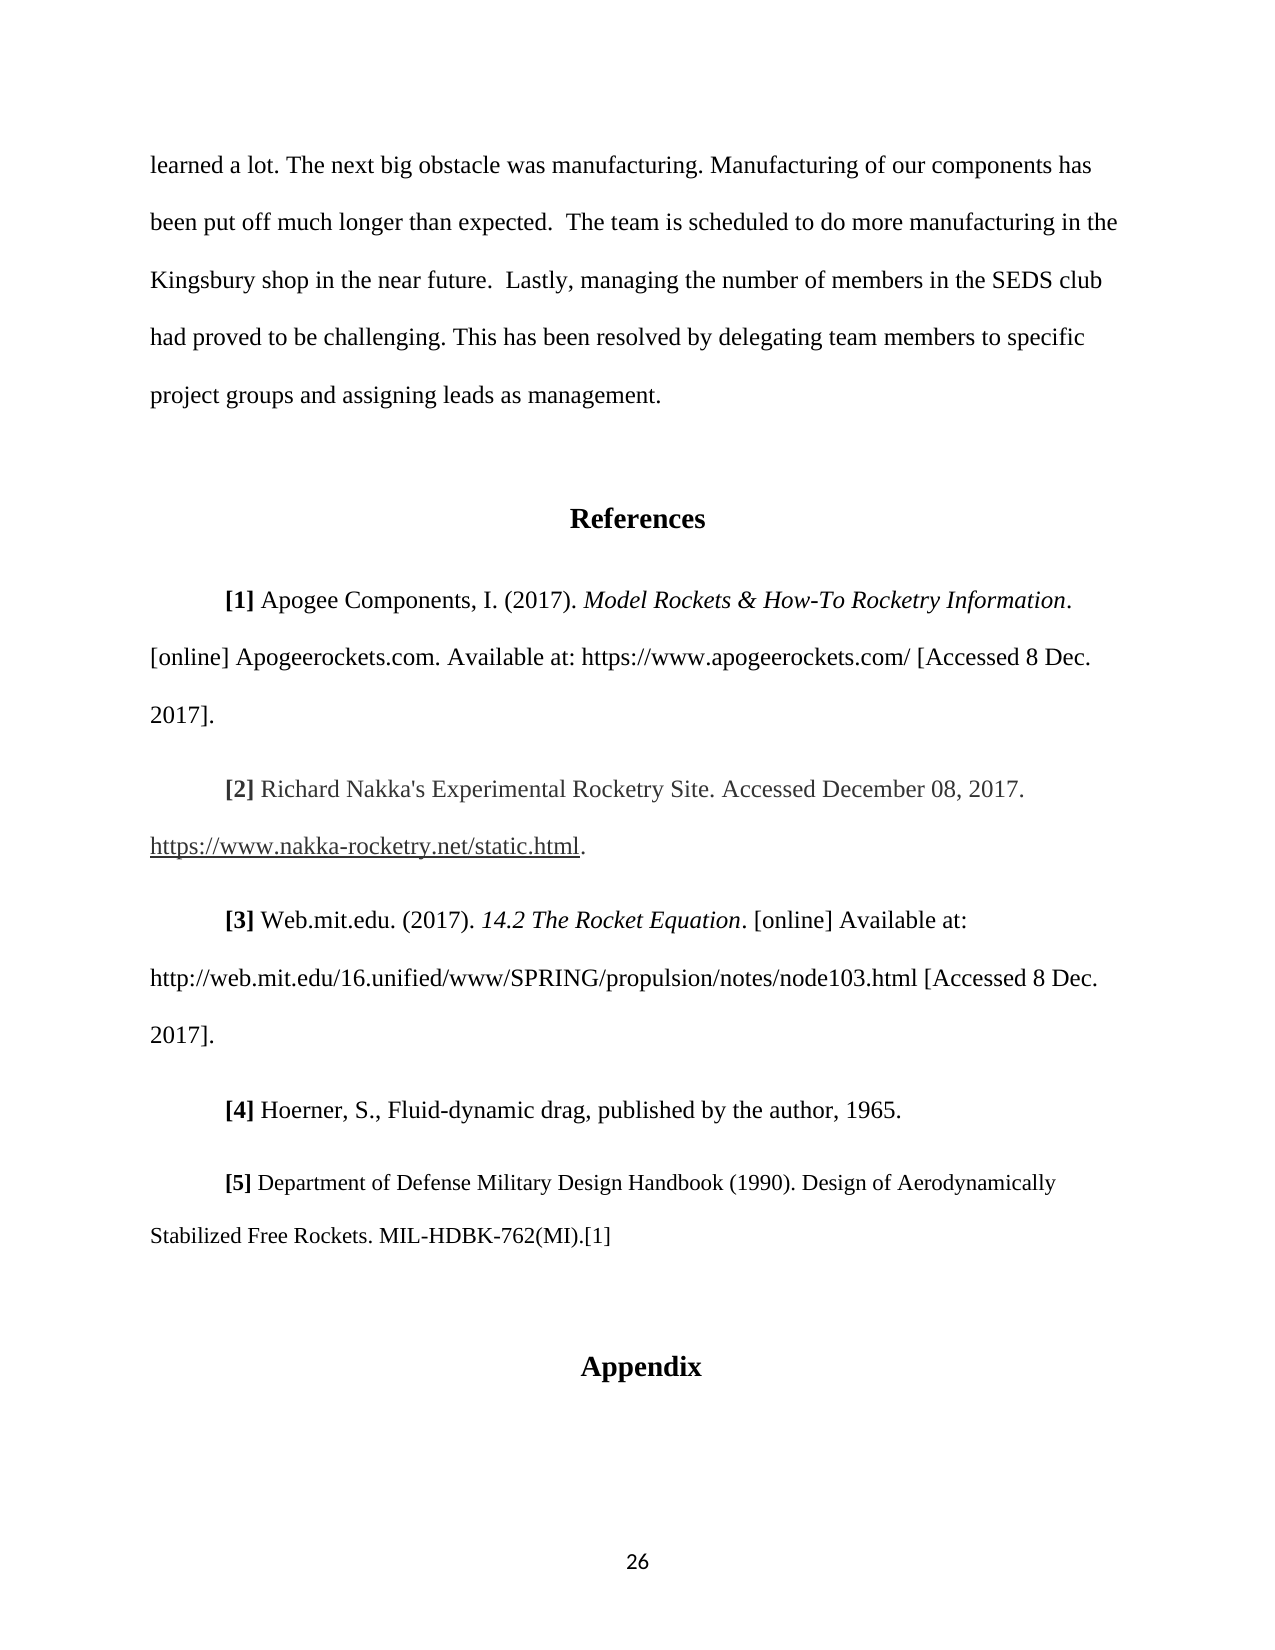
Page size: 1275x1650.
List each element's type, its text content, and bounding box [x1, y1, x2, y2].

text [3] Web.mit.edu. (2017). 14.2 The Rocket Equation. [online] Available at: http://web.mit.edu/16.unified/www/SPRING/propulsion/notes/node103.html [Accessed 8 Dec. 2017]. [150, 906, 1125, 1049]
text [4] Hoerner, S., Fluid-dynamic drag, published by the author, 1965. [150, 1095, 1125, 1123]
text References [150, 501, 1125, 534]
text [5] Department of Defense Military Design Handbook (1990). Design of Aerodynamically Stabilized Free Rockets. MIL-HDBK-762(MI).[1] [150, 1169, 1125, 1304]
text [1] Apogee Components, I. (2017). Model Rockets & How-To Rocketry Information. [online] Apogeerockets.com. Available at: https://www.apogeerockets.com/ [Accessed 8 Dec. 2017]. [150, 585, 1125, 728]
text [150, 150, 1125, 409]
text [2] Richard Nakka's Experimental Rocketry Site. Accessed December 08, 2017. https://www.nakka-rocketry.net/static.html. [150, 774, 1125, 860]
text Appendix [150, 1349, 1125, 1382]
